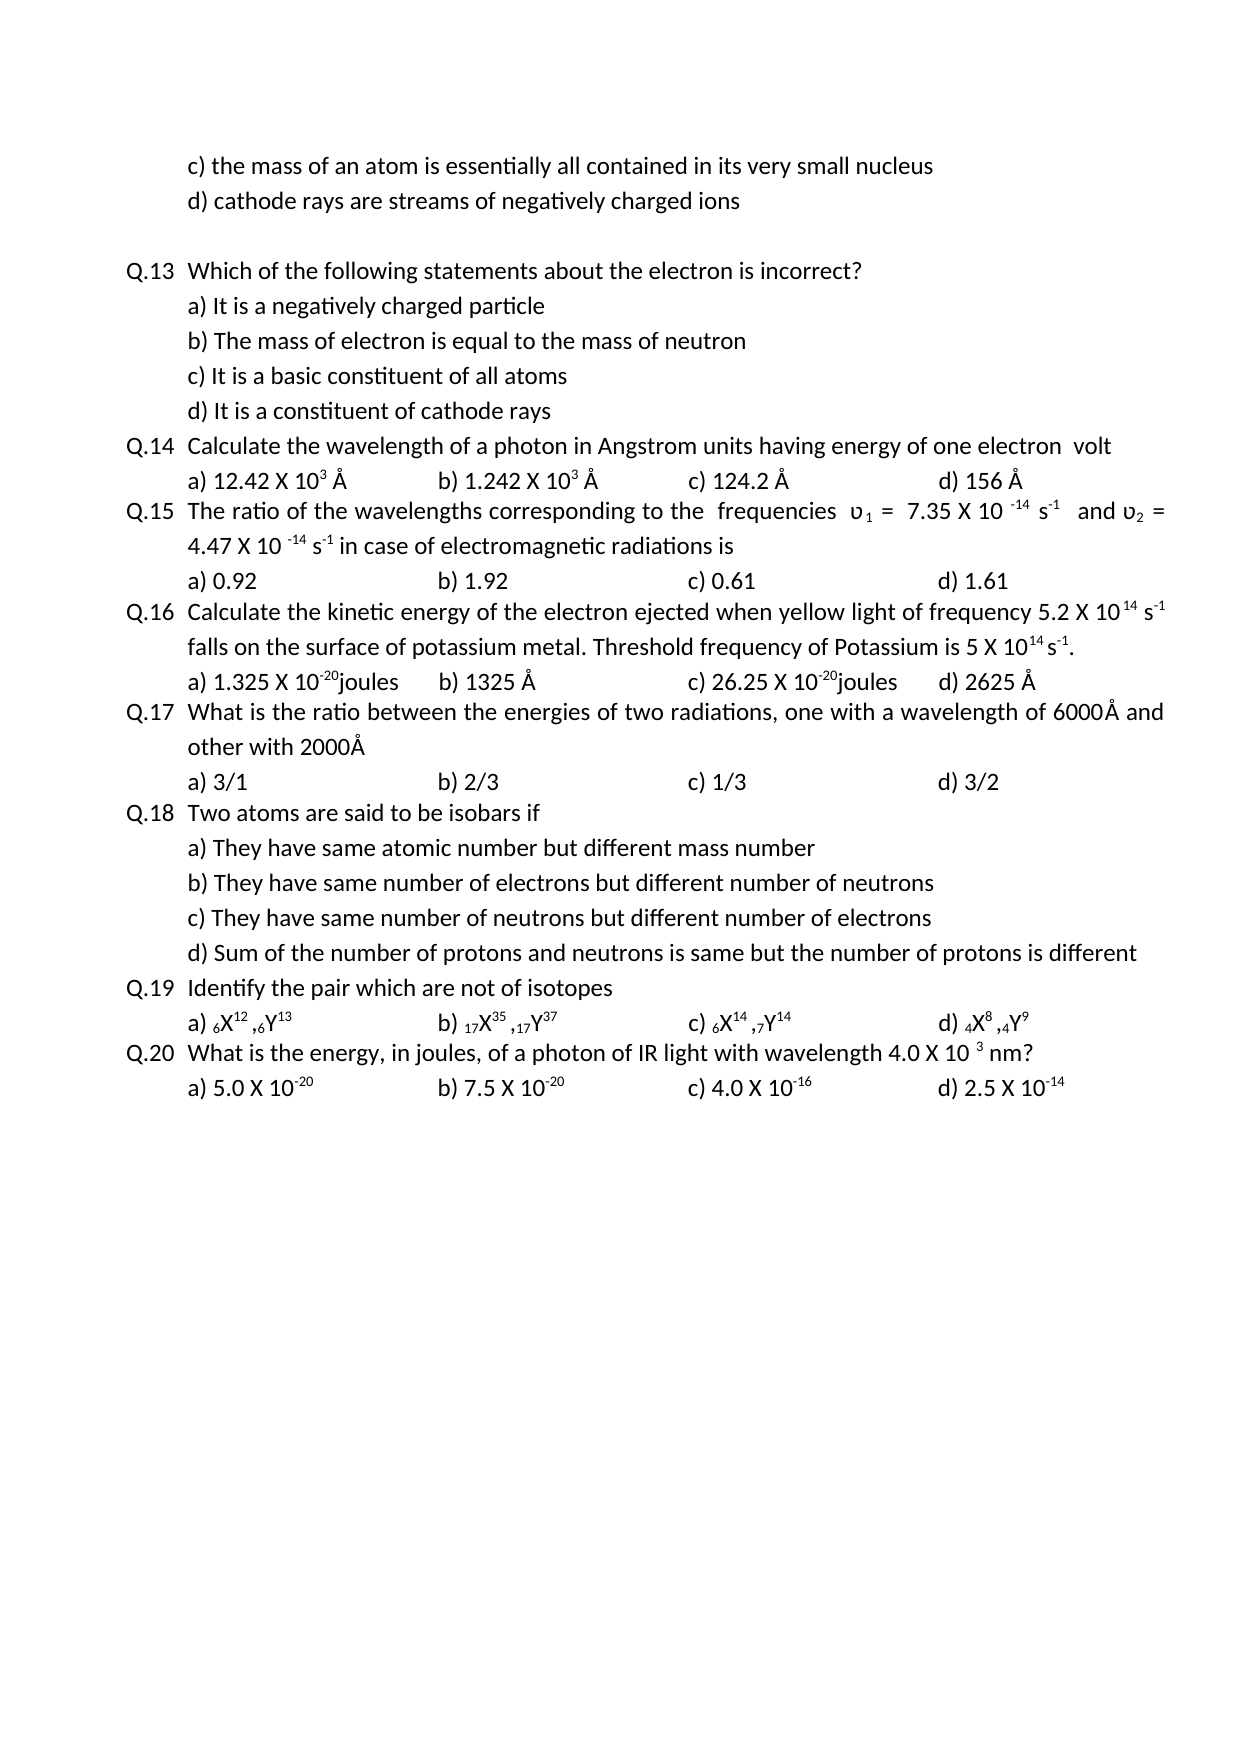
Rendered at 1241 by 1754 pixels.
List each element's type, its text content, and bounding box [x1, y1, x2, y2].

table_header c) 1/3 [676, 767, 926, 797]
table_header c) 6X14 ,7Y14 [677, 1007, 927, 1038]
table_header d) 3/2 [926, 767, 1177, 797]
list b) They have same number of electrons but different number of neutrons [187, 867, 1165, 898]
list d) cathode rays are streams of negatively charged ions [187, 185, 1165, 216]
table_header b) 1325 Å [427, 666, 676, 697]
list What is the ratio between the energies of two radiations, one with a wavelength of 6000Å and other with 2000Å [150, 697, 1165, 762]
table_header d) 2625 Å [927, 666, 1177, 697]
table_header a) 12.42 X 103 Å [176, 465, 426, 496]
list c) They have same number of neutrons but different number of electrons [187, 902, 1165, 933]
list The ratio of the wavelengths corresponding to the frequencies ʋ1 = 7.35 X 10 -14 s-1 and ʋ2 = 4.47 X 10 -14 s-1 in case of electromagnetic radiations is [150, 496, 1165, 561]
table_header d) 2.5 X 10-14 [926, 1073, 1177, 1103]
list Two atoms are said to be isobars if [150, 797, 1165, 828]
list Which of the following statements about the electron is incorrect? [150, 255, 1165, 286]
table_header c) 124.2 Å [677, 465, 927, 496]
table_header d) 156 Å [927, 465, 1177, 496]
table_header c) 26.25 X 10-20joules [676, 666, 927, 697]
list a) It is a negatively charged particle [187, 290, 1165, 321]
table_header a) 0.92 [176, 566, 426, 596]
list c) the mass of an atom is essentially all contained in its very small nucleus [187, 150, 1165, 181]
list Identify the pair which are not of isotopes [150, 972, 1165, 1003]
list Calculate the wavelength of a photon in Angstrom units having energy of one electron volt [150, 430, 1165, 461]
table_header b) 7.5 X 10-20 [426, 1073, 676, 1103]
table_header d) 1.61 [926, 566, 1177, 596]
table_header a) 1.325 X 10-20joules [176, 666, 427, 697]
list What is the energy, in joules, of a photon of IR light with wavelength 4.0 X 10 3 nm? [150, 1038, 1165, 1068]
table_header a) 6X12 ,6Y13 [176, 1007, 426, 1038]
list a) They have same atomic number but different mass number [187, 832, 1165, 863]
table_header b) 1.242 X 103 Å [426, 465, 677, 496]
table_header b) 17X35 ,17Y37 [426, 1007, 677, 1038]
table_header a) 3/1 [176, 767, 426, 797]
list d) It is a constituent of cathode rays [187, 395, 1165, 426]
list c) It is a basic constituent of all atoms [187, 360, 1165, 391]
list b) The mass of electron is equal to the mass of neutron [187, 325, 1165, 356]
table_header b) 2/3 [426, 767, 676, 797]
table_header b) 1.92 [426, 566, 676, 596]
list d) Sum of the number of protons and neutrons is same but the number of protons is different [187, 937, 1165, 968]
table_header c) 4.0 X 10-16 [676, 1073, 926, 1103]
table_header d) 4X8 ,4Y9 [927, 1007, 1177, 1038]
table_header c) 0.61 [676, 566, 926, 596]
table_header a) 5.0 X 10-20 [176, 1073, 426, 1103]
list Calculate the kinetic energy of the electron ejected when yellow light of frequency 5.2 X 1014 s-1 falls on the surface of potassium metal. Threshold frequency of Potassium is 5 X 1014 s-1. [150, 596, 1165, 662]
